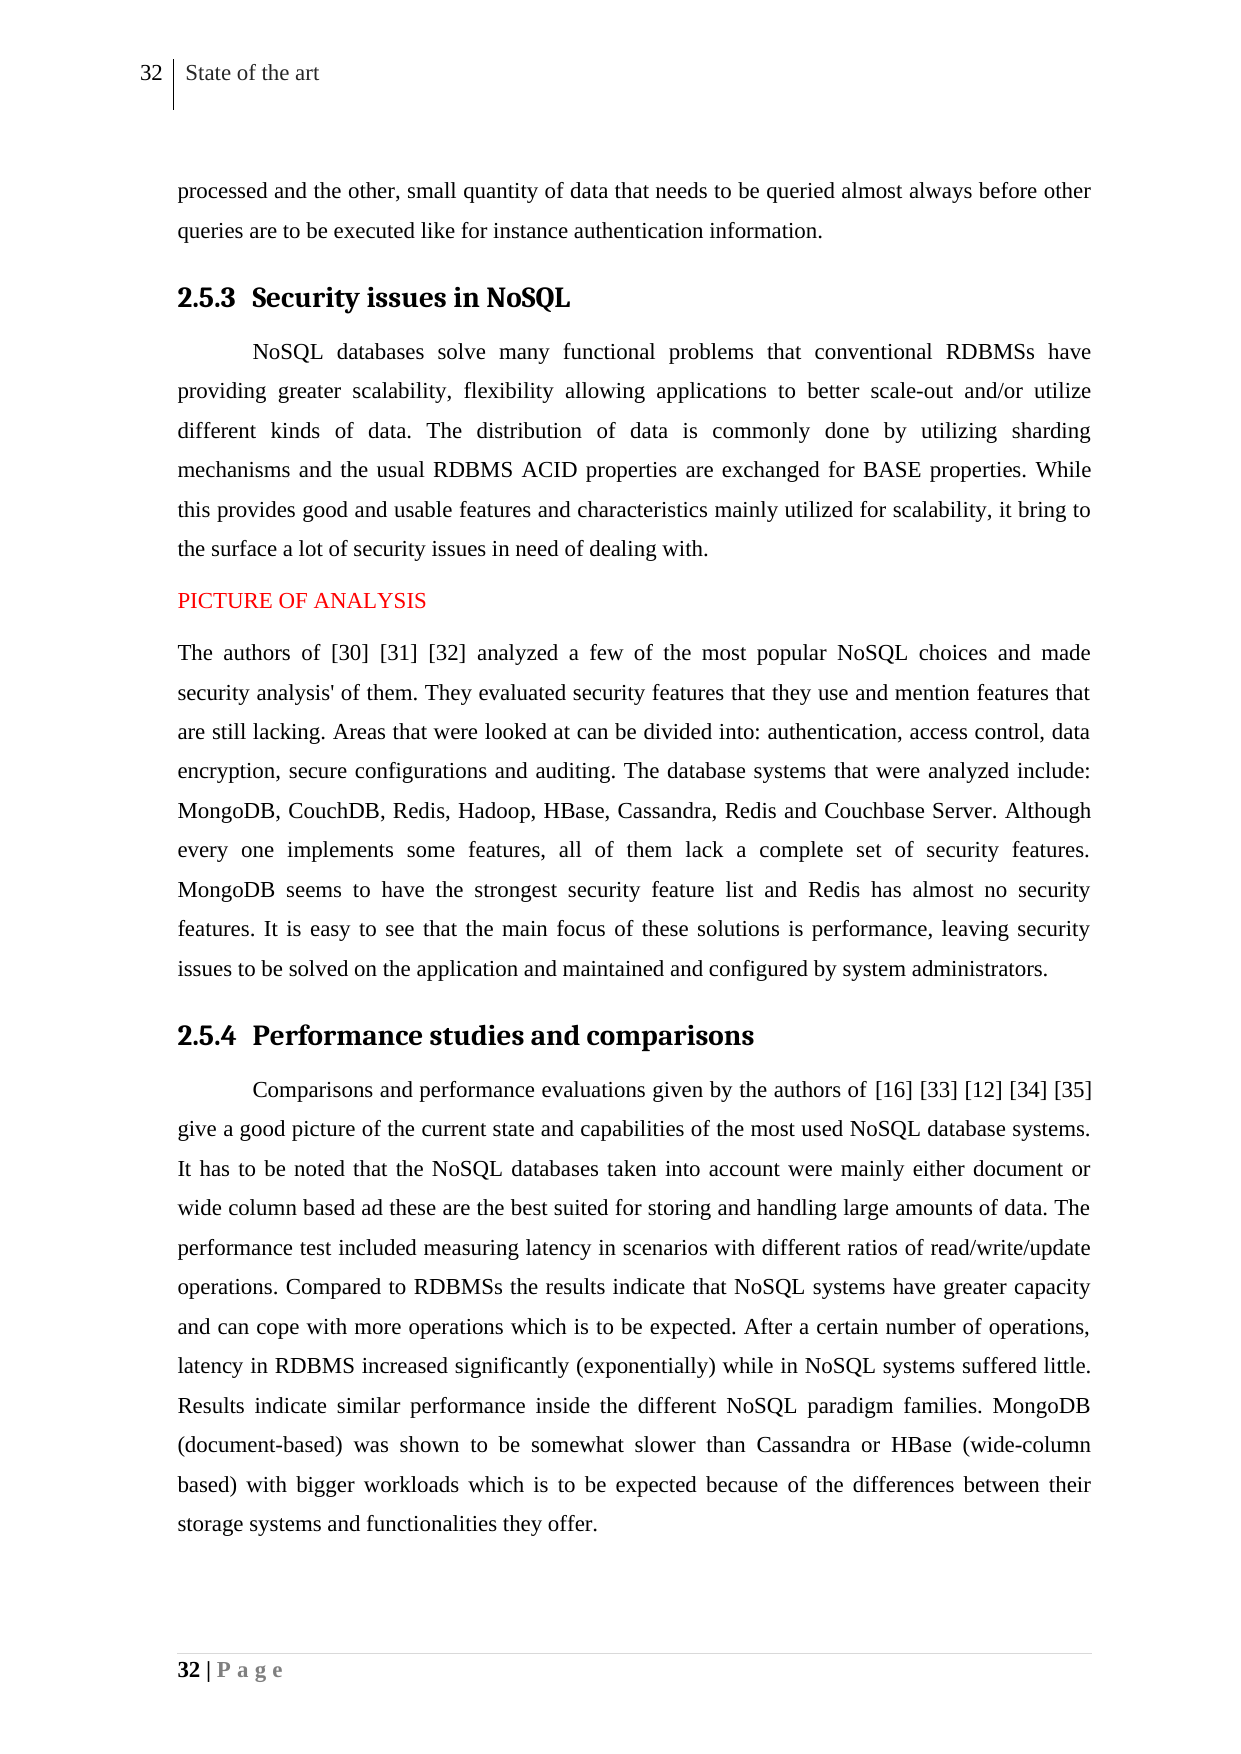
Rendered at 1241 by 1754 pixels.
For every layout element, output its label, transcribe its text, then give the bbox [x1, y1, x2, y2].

text The authors of analyzed a few of the most popular NoSQL choices and made security analysis' of them. They evaluated security features that they use and mention features that are still lacking. Areas that were looked at can be divided into: authentication, access control, data encryption, secure configurations and auditing. The database systems that were analyzed include: MongoDB, CouchDB, Redis, Hadoop, HBase, Cassandra, Redis and Couchbase Server. Although every one implements some features, all of them lack a complete set of security features. MongoDB seems to have the strongest security feature list and Redis has almost no security features. It is easy to see that the main focus of these solutions is performance, leaving security issues to be solved on the application and maintained and configured by system administrators. [177, 639, 1092, 981]
text NoSQL databases solve many functional problems that conventional RDBMSs have providing greater scalability, flexibility allowing applications to better scale-out and/or utilize different kinds of data. The distribution of data is commonly done by utilizing sharding mechanisms and the usual RDBMS ACID properties are exchanged for BASE properties. While this provides good and usable features and characteristics mainly utilized for scalability, it bring to the surface a lot of security issues in need of dealing with. [177, 338, 1092, 561]
text Comparisons and performance evaluations given by the authors of give a good picture of the current state and capabilities of the most used NoSQL database systems. It has to be noted that the NoSQL databases taken into account were mainly either document or wide column based ad these are the best suited for storing and handling large amounts of data. The performance test included measuring latency in scenarios with different ratios of read/write/update operations. Compared to RDBMSs the results indicate that NoSQL systems have greater capacity and can cope with more operations which is to be expected. After a certain number of operations, latency in RDBMS increased significantly (exponentially) while in NoSQL systems suffered little. Results indicate similar performance inside the different NoSQL paradigm families. MongoDB (document-based) was shown to be somewhat slower than Cassandra or HBase (wide-column based) with bigger workloads which is to be expected because of the differences between their storage systems and functionalities they offer. [177, 1076, 1092, 1537]
subtitle Security issues in NoSQL [177, 281, 1092, 315]
subtitle Performance studies and comparisons [177, 1019, 1092, 1053]
text PICTURE OF ANALYSIS [177, 587, 1092, 613]
